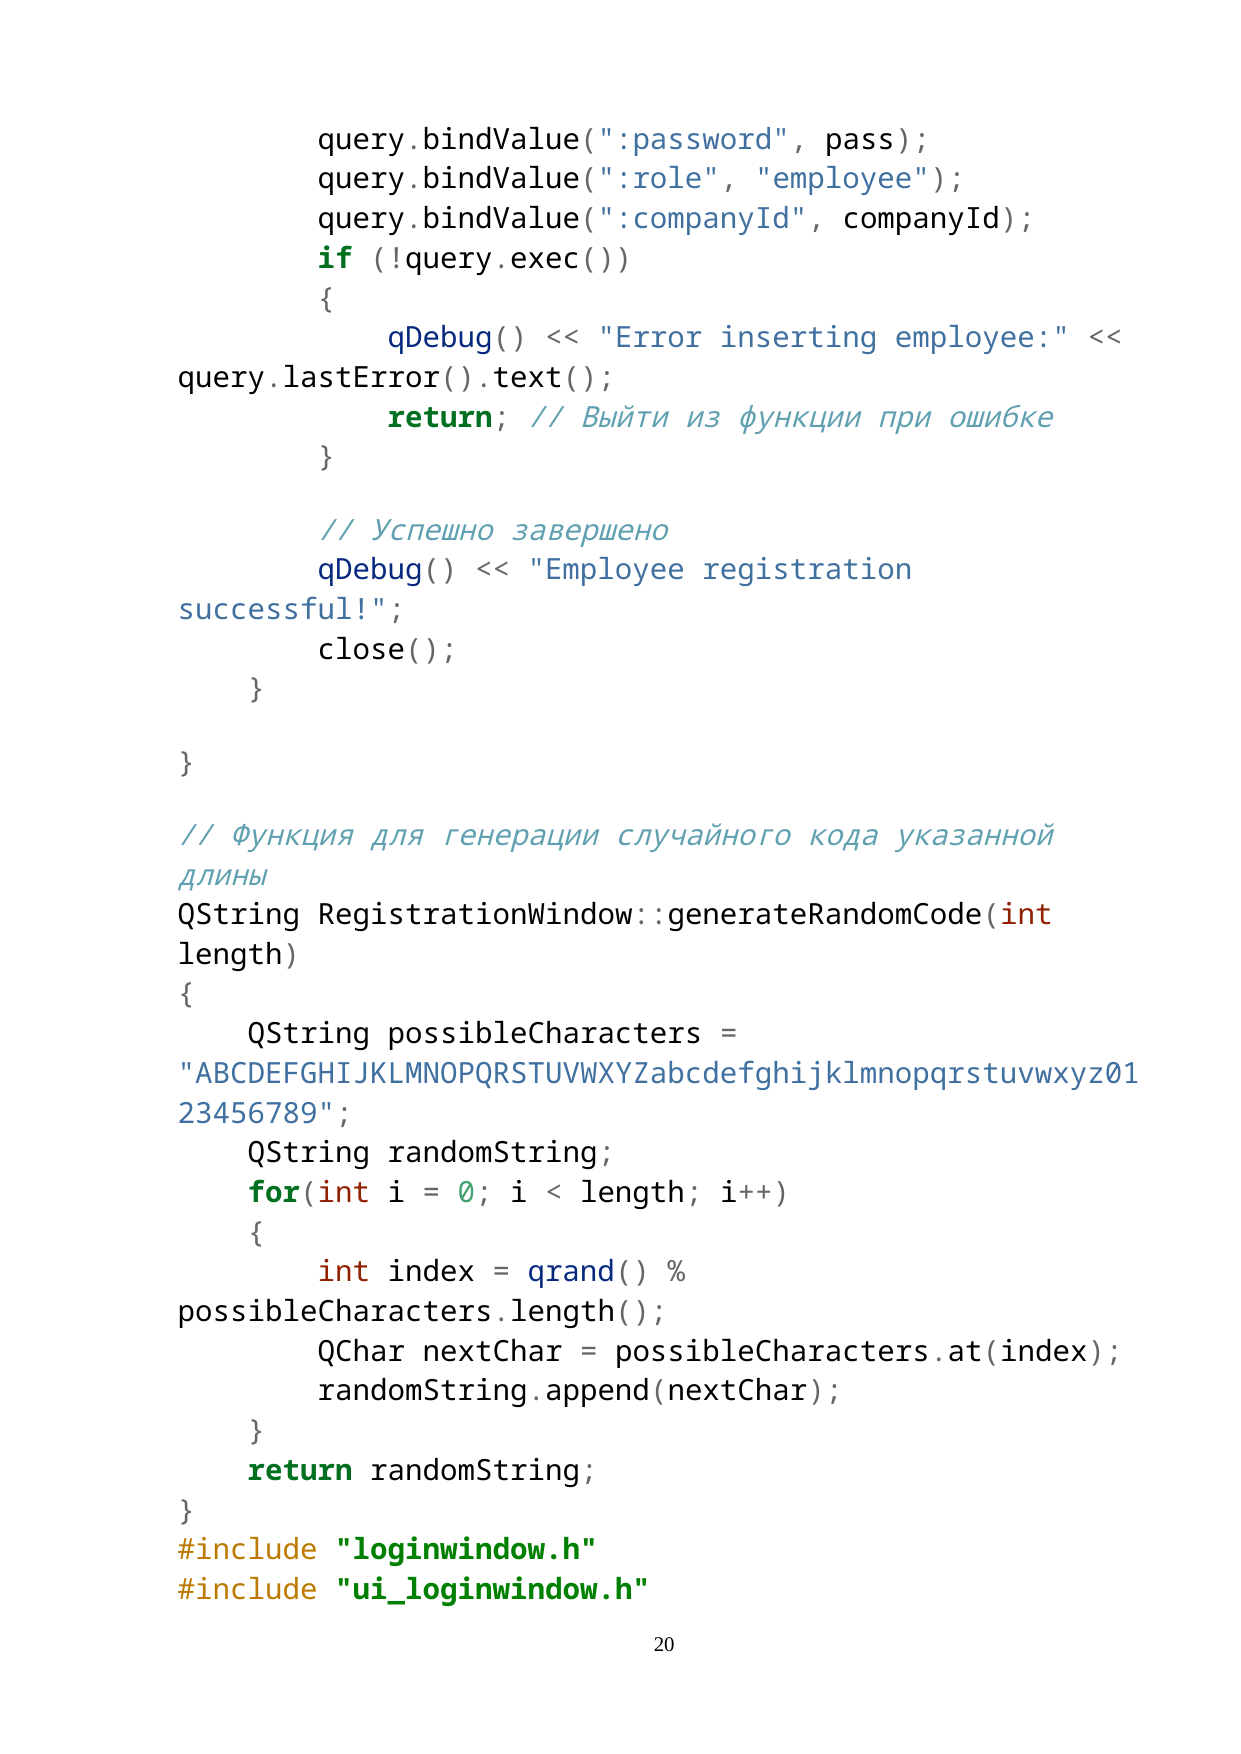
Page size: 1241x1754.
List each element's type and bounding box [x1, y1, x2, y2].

text [177, 118, 1151, 1528]
text [177, 1528, 1151, 1608]
